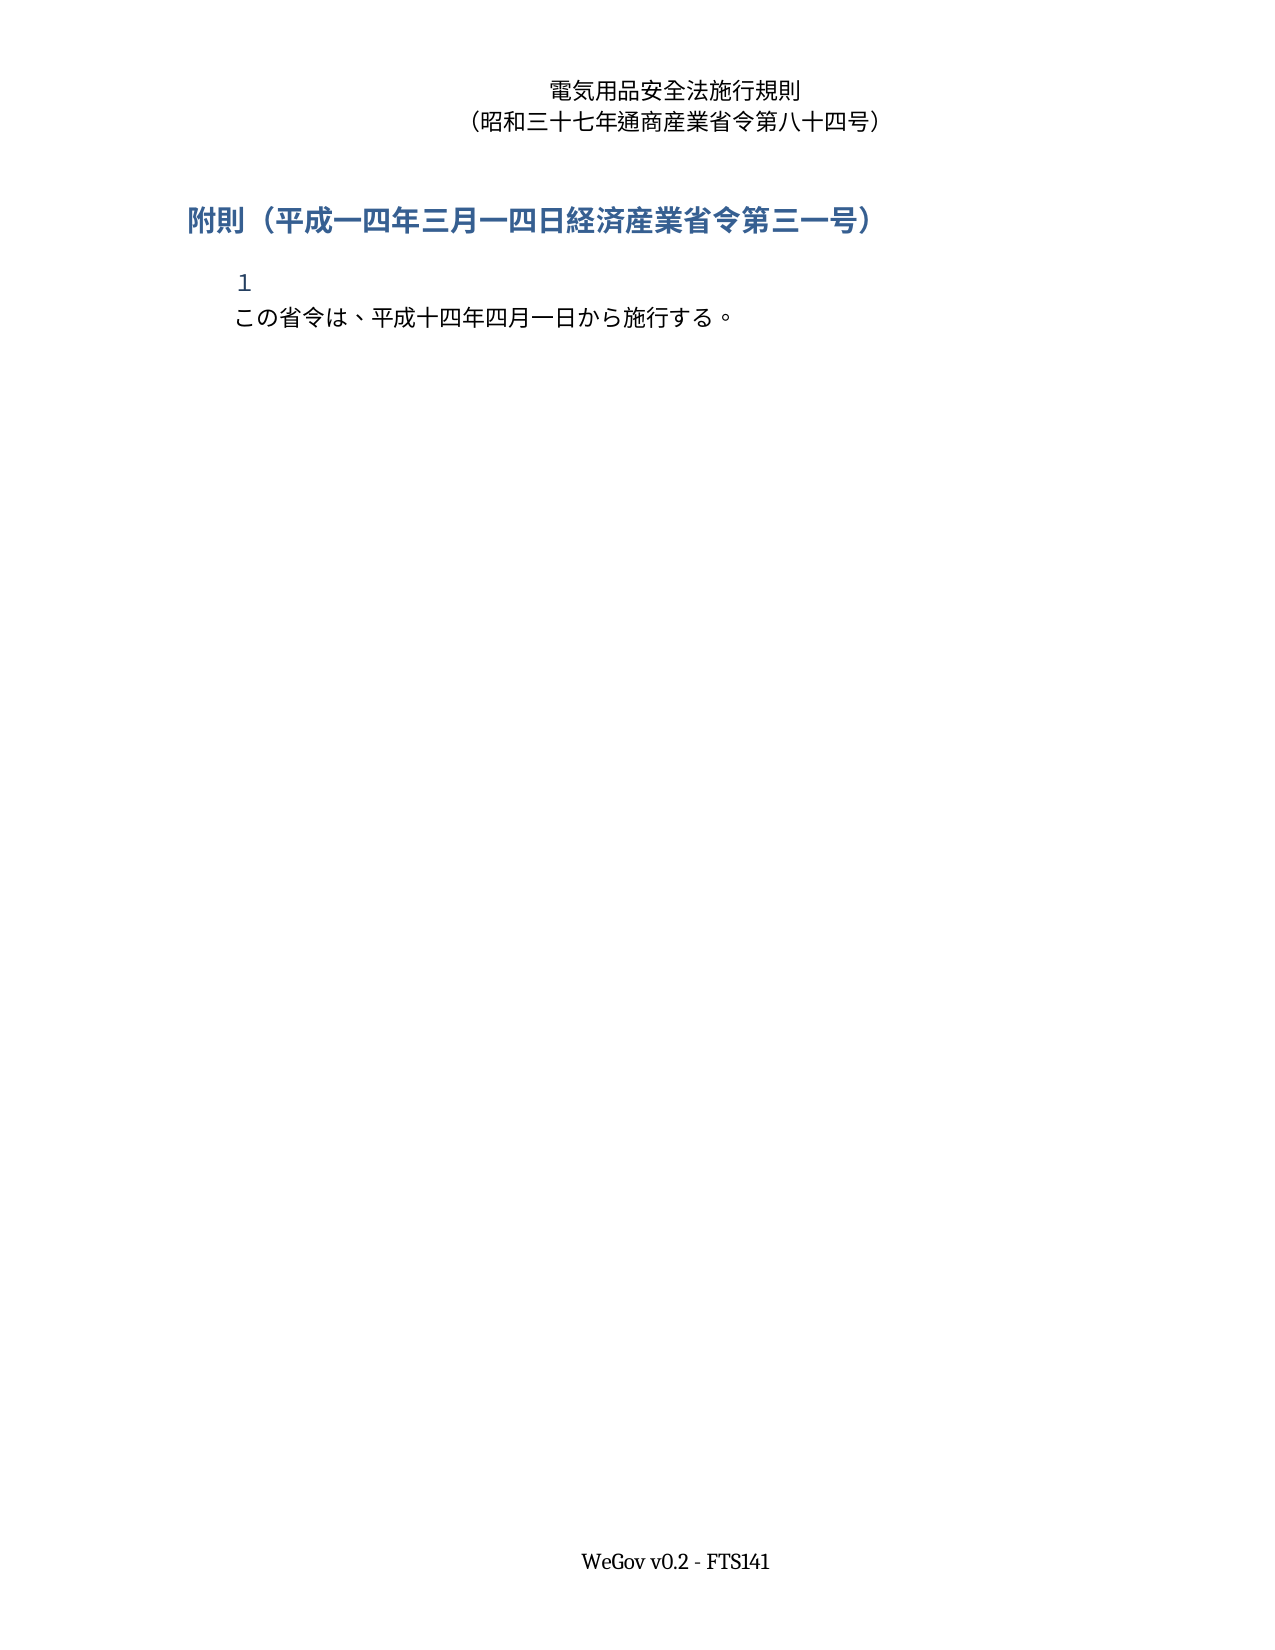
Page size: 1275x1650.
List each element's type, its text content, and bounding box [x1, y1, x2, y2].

subtitle １ [233, 266, 1087, 298]
text この省令は、平成十四年四月一日から施行する。 [233, 302, 1087, 334]
subtitle 附則（平成一四年三月一四日経済産業省令第三一号） [187, 200, 1087, 240]
